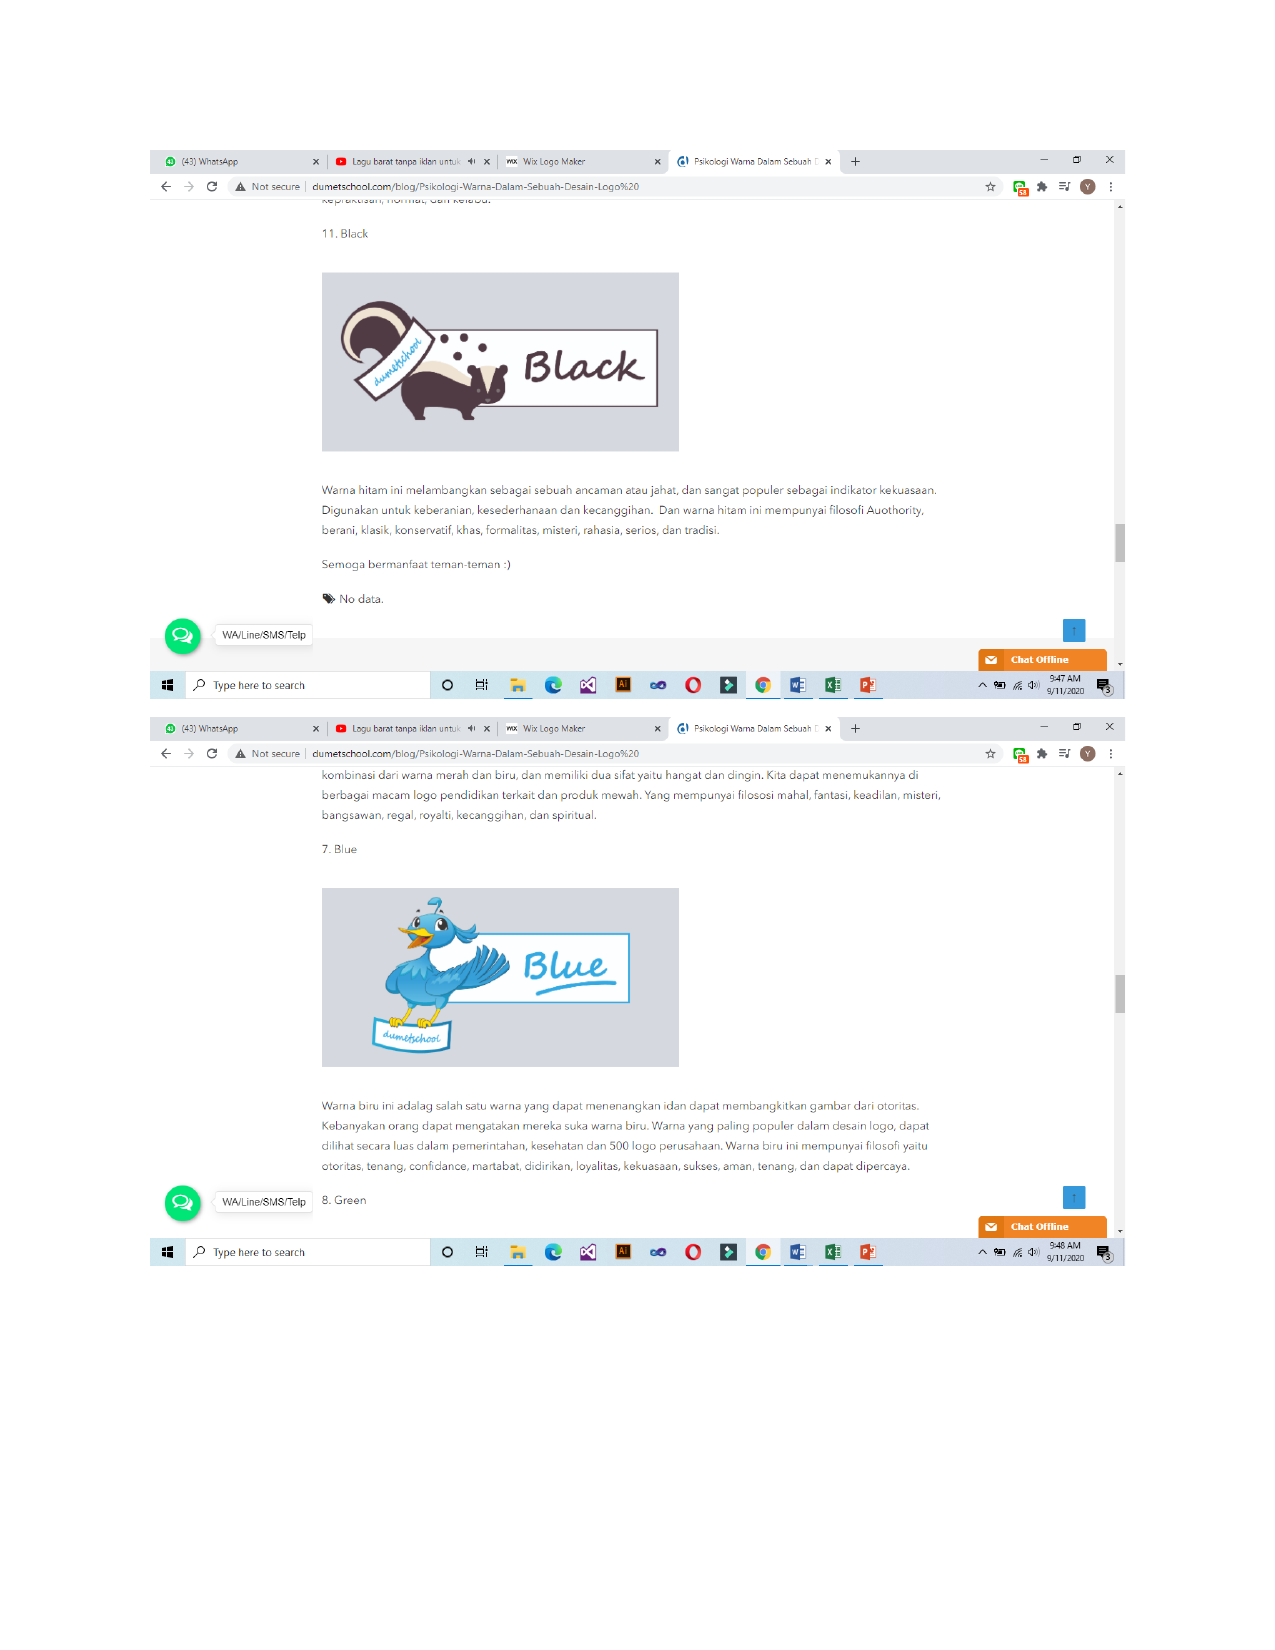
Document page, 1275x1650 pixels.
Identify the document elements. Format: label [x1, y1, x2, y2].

picture [150, 150, 1125, 699]
picture [150, 717, 1125, 1266]
